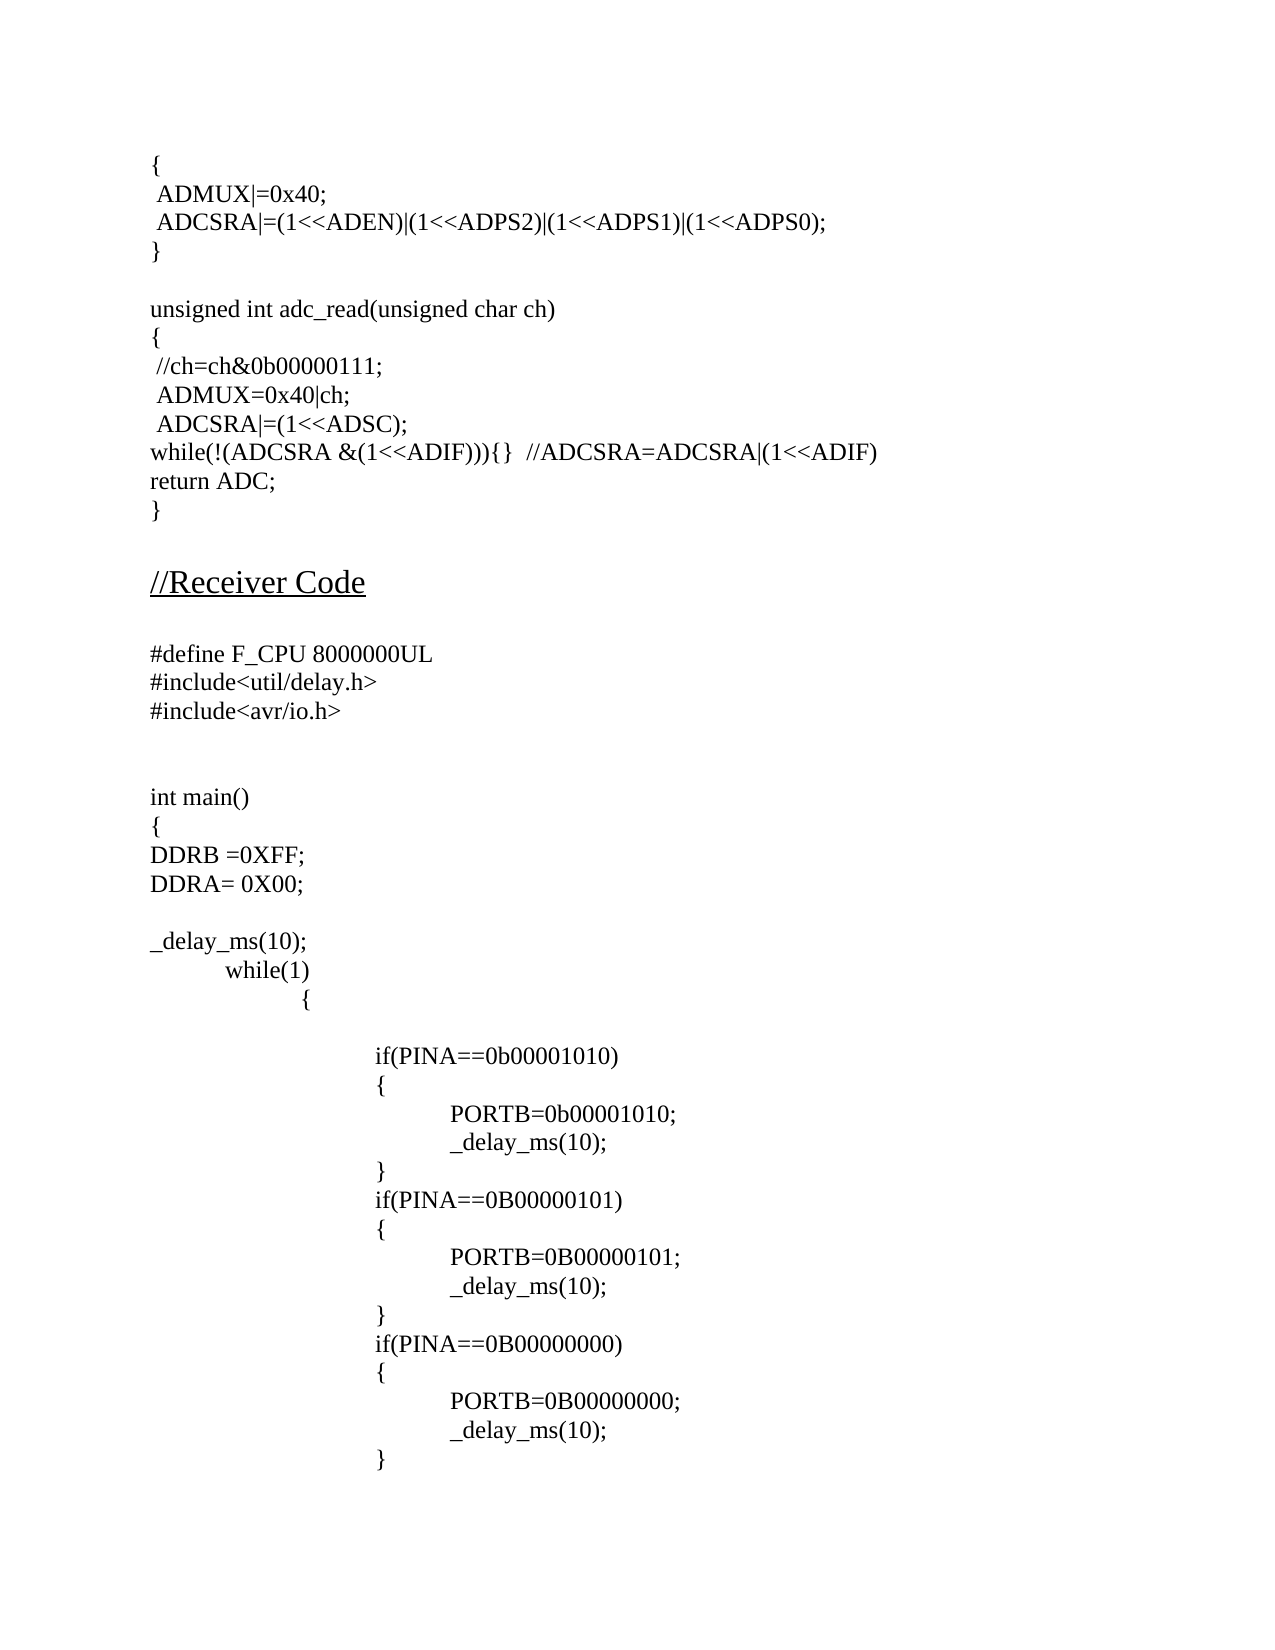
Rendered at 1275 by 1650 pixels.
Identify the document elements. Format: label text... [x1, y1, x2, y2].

text } [150, 1444, 1125, 1472]
text } [150, 1156, 1125, 1185]
text _delay_ms(10); [150, 926, 1125, 955]
text PORTB=0b00001010; [150, 1099, 1125, 1127]
text ADMUX|=0x40; [150, 179, 1125, 207]
text //ch=ch&0b00000111; [150, 351, 1125, 380]
text { [150, 1070, 1125, 1099]
text { [150, 150, 1125, 179]
text } [150, 236, 1125, 265]
text while(1) [150, 955, 1125, 984]
text #define F_CPU 8000000UL [150, 639, 1125, 667]
text if(PINA==0B00000000) [150, 1329, 1125, 1357]
text _delay_ms(10); [150, 1271, 1125, 1300]
text { [150, 811, 1125, 840]
text _delay_ms(10); [150, 1127, 1125, 1156]
text PORTB=0B00000000; [150, 1386, 1125, 1415]
text if(PINA==0B00000101) [150, 1185, 1125, 1214]
text ADMUX=0x40|ch; [150, 380, 1125, 409]
text { [150, 1214, 1125, 1242]
text unsigned int adc_read(unsigned char ch) [150, 294, 1125, 322]
text ADCSRA|=(1<<ADSC); [150, 409, 1125, 437]
text #include<util/delay.h> [150, 667, 1125, 696]
text DDRB =0XFF; [150, 840, 1125, 869]
text return ADC; [150, 466, 1125, 495]
text ADCSRA|=(1<<ADEN)|(1<<ADPS2)|(1<<ADPS1)|(1<<ADPS0); [150, 207, 1125, 236]
text } [150, 1300, 1125, 1329]
text _delay_ms(10); [150, 1415, 1125, 1444]
text //Receiver Code [150, 562, 1125, 600]
text PORTB=0B00000101; [150, 1242, 1125, 1271]
text { [150, 1357, 1125, 1386]
text if(PINA==0b00001010) [150, 1041, 1125, 1070]
text { [150, 322, 1125, 351]
text } [150, 495, 1125, 524]
text DDRA= 0X00; [150, 869, 1125, 897]
text while(!(ADCSRA &(1<<ADIF))){} //ADCSRA=ADCSRA|(1<<ADIF) [150, 437, 1125, 466]
text { [150, 984, 1125, 1012]
text int main() [150, 782, 1125, 811]
text #include<avr/io.h> [150, 696, 1125, 725]
